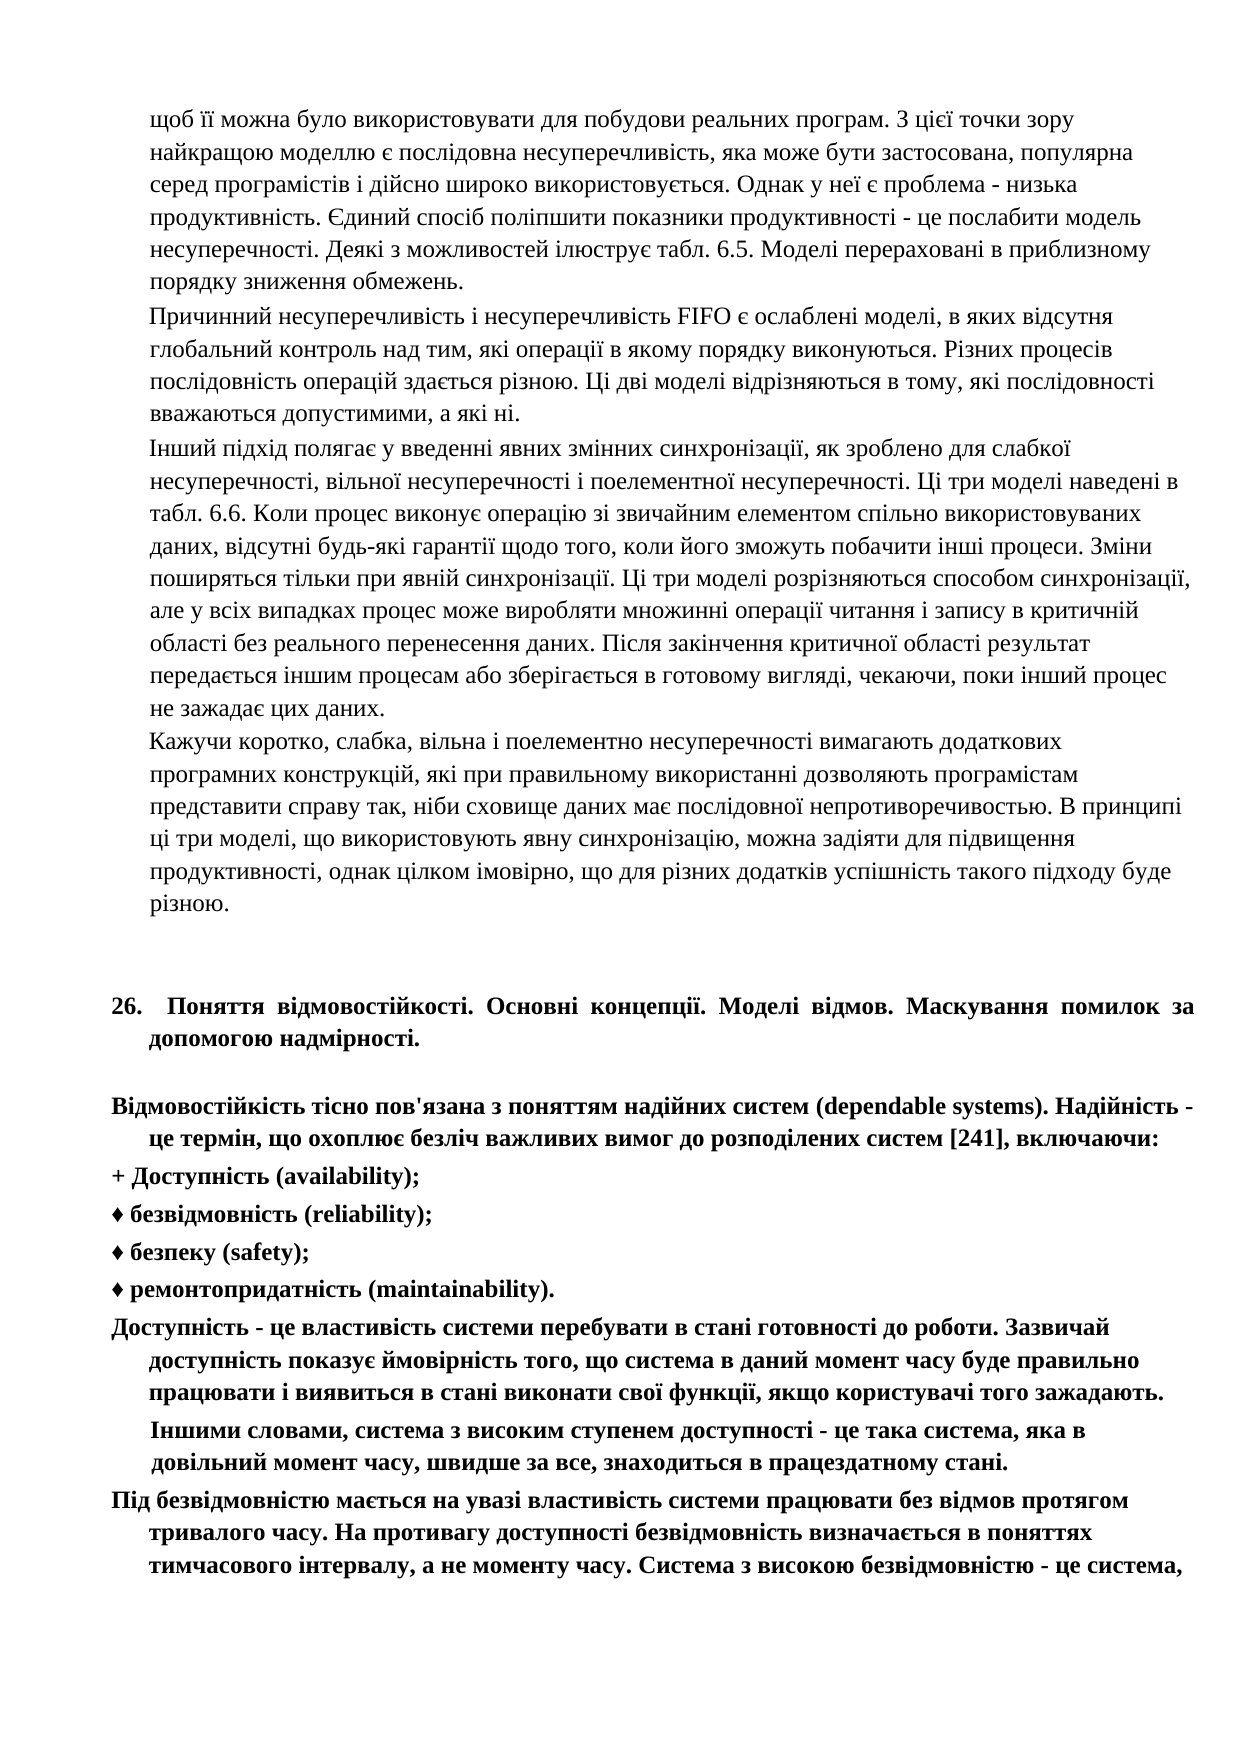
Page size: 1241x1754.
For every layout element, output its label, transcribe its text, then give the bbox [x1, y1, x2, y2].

text Відмовостійкість тісно пов'язана з поняттям надійних систем (dependable systems). Надійність - це термін, що охоплює безліч важливих вимог до розподілених систем [241], включаючи: [111, 1091, 1195, 1152]
text Інший підхід полягає у введенні явних змінних синхронізації, як зроблено для слабкої несуперечності, вільної несуперечності і поелементної несуперечності. Ці три моделі наведені в табл. 6.6. Коли процес виконує операцію зі звичайним елементом спільно використовуваних даних, відсутні будь-які гарантії щодо того, коли його зможуть побачити інші процеси. Зміни поширяться тільки при явній синхронізації. Ці три моделі розрізняються способом синхронізації, але у всіх випадках процес може виробляти множинні операції читання і запису в критичній області без реального перенесення даних. Після закінчення критичної області результат передається іншим процесам або зберігається в готовому вигляді, чекаючи, поки інший процес не зажадає цих даних. [148, 433, 1196, 721]
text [148, 104, 1196, 295]
text Причинний несуперечливість і несуперечливість FIFO є ослаблені моделі, в яких відсутня глобальний контроль над тим, які операції в якому порядку виконуються. Різних процесів послідовність операцій здається різною. Ці дві моделі відрізняються в тому, які послідовності вважаються допустимими, а які ні. [148, 301, 1196, 427]
text ♦ безвідмовність (reliability); [111, 1199, 1195, 1228]
text ♦ ремонтопридатність (maintainability). [111, 1274, 1195, 1303]
text 26. Поняття відмовостійкості. Основні концепції. Моделі відмов. Маскування помилок за допомогою надмірності. [111, 991, 1196, 1052]
text + Доступність (availability); [111, 1161, 1195, 1190]
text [111, 1485, 1195, 1579]
text Кажучи коротко, слабка, вільна і поелементно несуперечності вимагають додаткових програмних конструкцій, які при правильному використанні дозволяють програмістам представити справу так, ніби сховище даних має послідовної непротиворечивостью. В принципі ці три моделі, що використовують явну синхронізацію, можна задіяти для підвищення продуктивності, однак цілком імовірно, що для різних додатків успішність такого підходу буде різною. [148, 726, 1196, 917]
text Доступність - це властивість системи перебувати в стані готовності до роботи. Зазвичай доступність показує ймовірність того, що система в даний момент часу буде правильно працювати і виявиться в стані виконати свої функції, якщо користувачі того зажадають. [111, 1312, 1195, 1406]
text ♦ безпеку (safety); [111, 1237, 1195, 1265]
text Іншими словами, система з високим ступенем доступності - це така система, яка в довільний момент часу, швидше за все, знаходиться в працездатному стані. [150, 1415, 1195, 1476]
